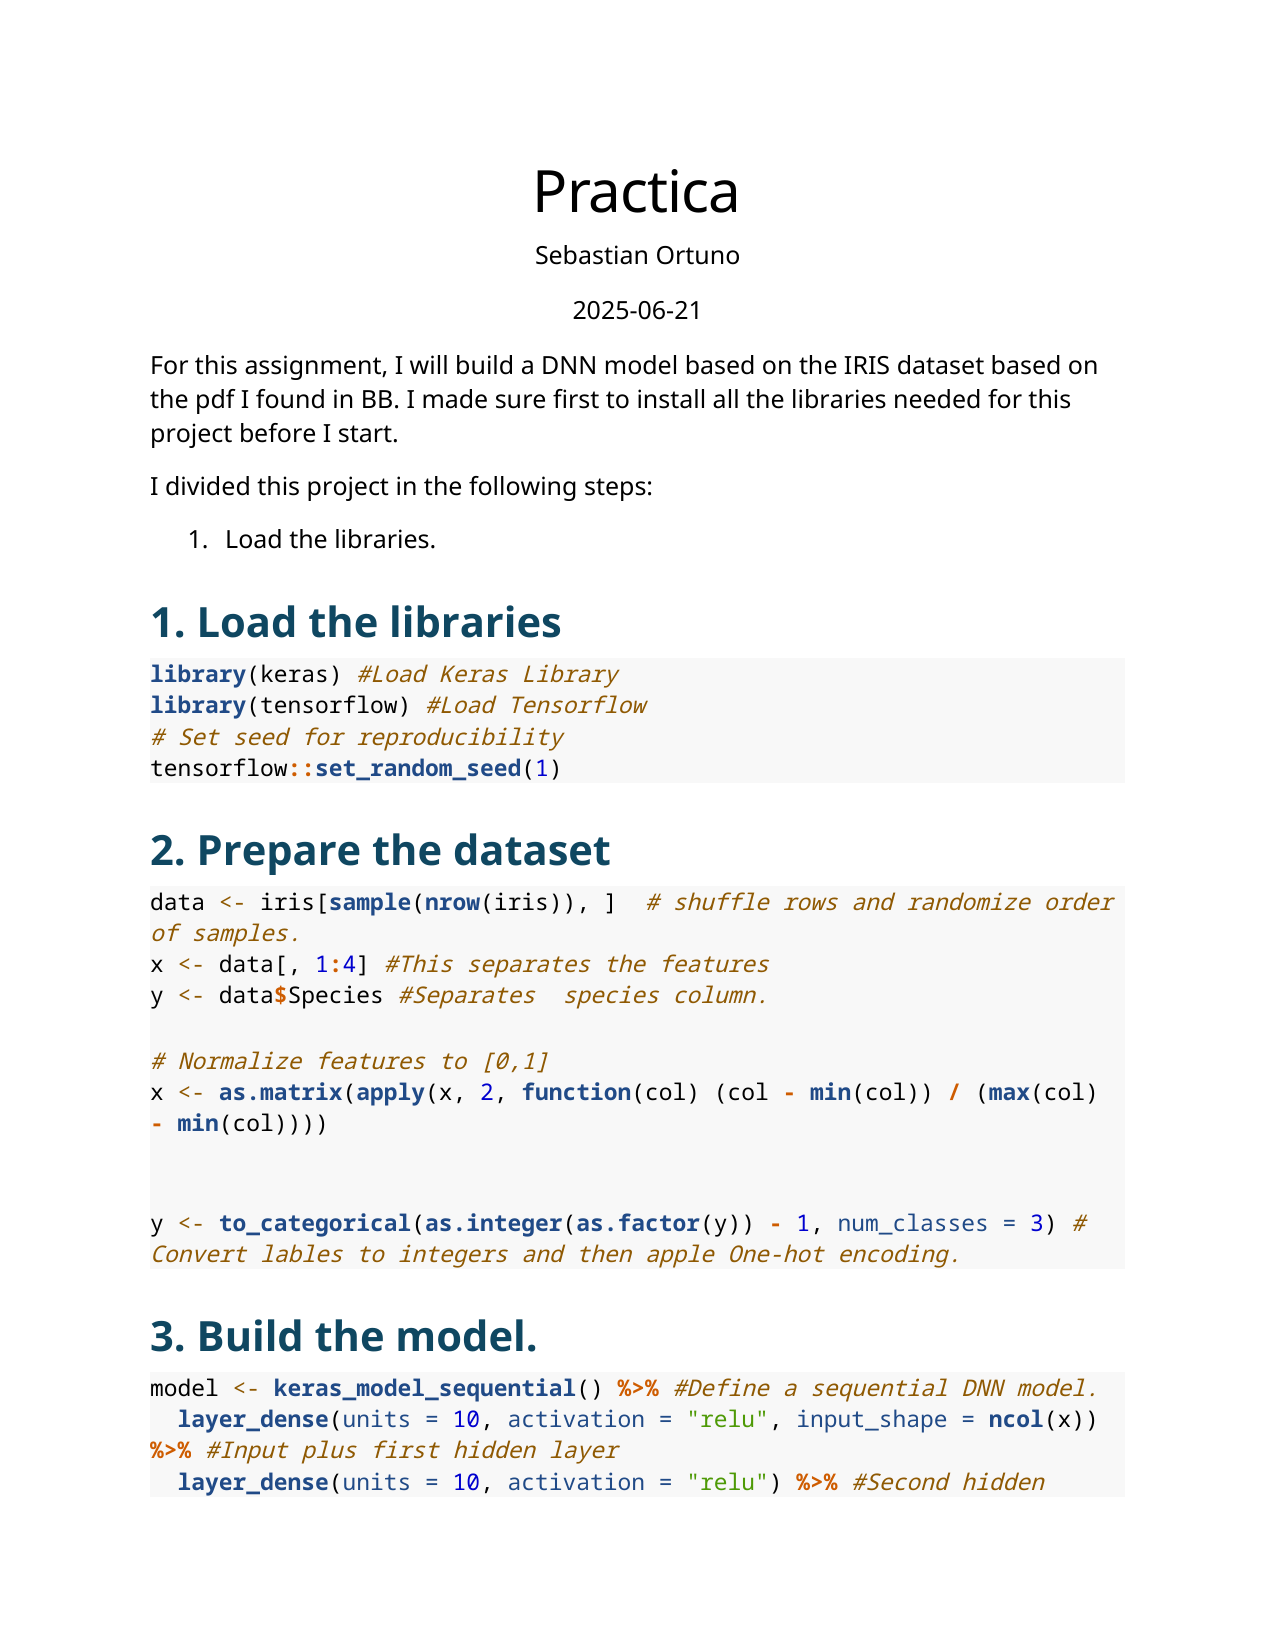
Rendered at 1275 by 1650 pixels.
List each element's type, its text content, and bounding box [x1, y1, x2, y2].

subtitle 1. Load the libraries [150, 593, 1125, 650]
text 2025-06-21 [150, 293, 1125, 327]
list Load the libraries. [187, 521, 1125, 555]
text For this assignment, I will build a DNN model based on the IRIS dataset based on the pdf I found in BB. I made sure first to install all the libraries needed for this project before I start. [150, 348, 1125, 450]
subtitle 3. Build the model. [150, 1307, 1125, 1363]
title Practica [150, 150, 1125, 229]
text I divided this project in the following steps: [150, 468, 1125, 503]
subtitle 2. Prepare the dataset [150, 821, 1125, 877]
text library(keras) #Load Keras Library library(tensorflow) #Load Tensorflow # Set seed for reproducibility tensorflow::set_random_seed(1) [562, 658, 1125, 783]
text Sebastian Ortuno [150, 238, 1125, 272]
text data <- iris[sample(nrow(iris)), ] # shuffle rows and randomize order of samples. x <- data[, 1:4] #This separates the features y <- data$Species #Separates species column. # Normalize features to [0,1] x <- as.matrix(apply(x, 2, function(col) (col - min(col)) / (max(col) - min(col)))) y <- to_categorical(as.integer(as.factor(y)) - 1, num_classes = 3) # Convert lables to integers and then apple One-hot encoding. [150, 886, 1125, 1269]
